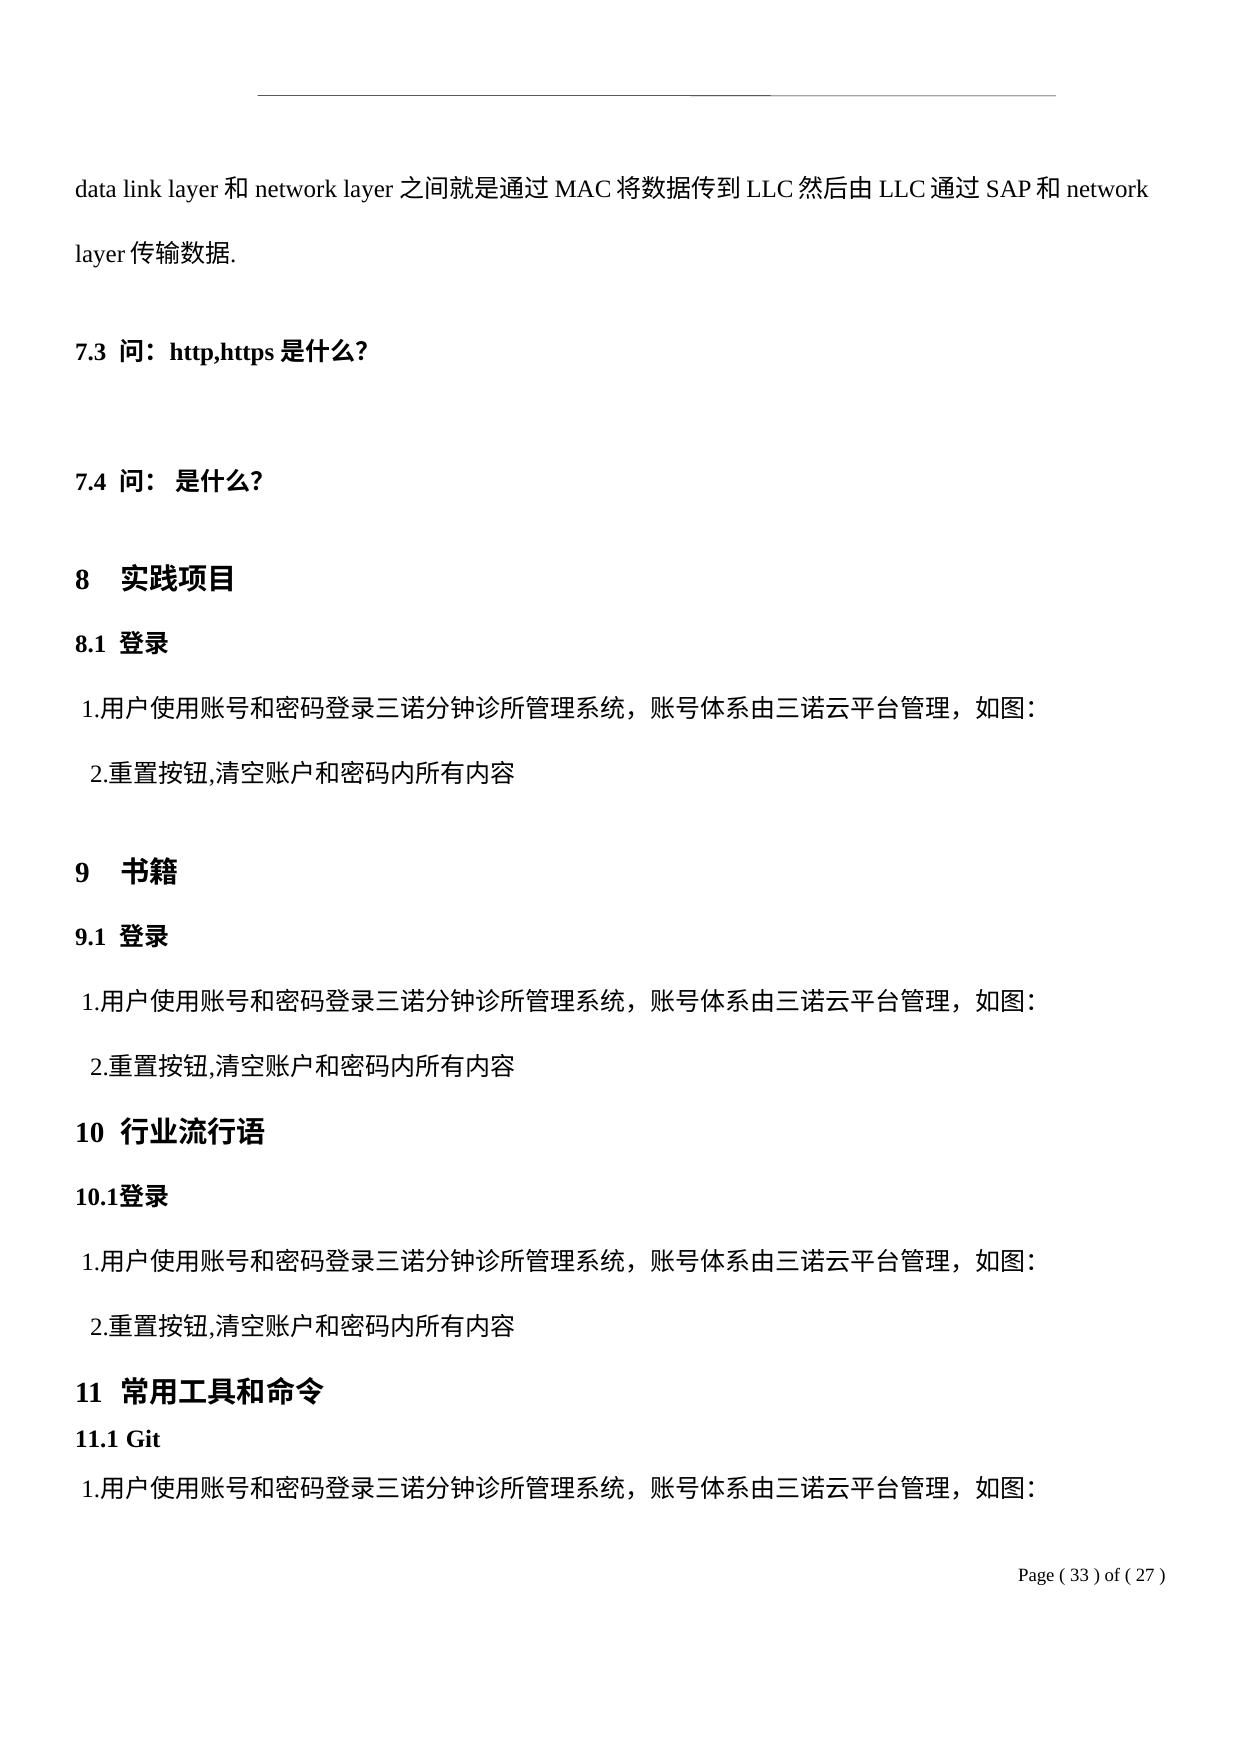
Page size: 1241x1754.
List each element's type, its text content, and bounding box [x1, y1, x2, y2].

text 2.重置按钮,清空账户和密码内所有内容 [90, 739, 1165, 804]
text 2.重置按钮,清空账户和密码内所有内容 [90, 1292, 1165, 1357]
subtitle 登录 [75, 609, 1165, 674]
subtitle Git [75, 1422, 1165, 1454]
subtitle 常用工具和命令 [75, 1357, 1165, 1422]
text 1.用户使用账号和密码登录三诺分钟诊所管理系统，账号体系由三诺云平台管理，如图： [75, 1454, 1165, 1519]
subtitle 登录 [75, 1162, 1165, 1227]
text data link layer 和 network layer 之间就是通过MAC将数据传到LLC然后由LLC通过SAP和network layer传输数据. [75, 154, 1165, 284]
subtitle 实践项目 [75, 544, 1165, 609]
subtitle 行业流行语 [75, 1097, 1165, 1162]
subtitle 书籍 [75, 837, 1165, 902]
text 1.用户使用账号和密码登录三诺分钟诊所管理系统，账号体系由三诺云平台管理，如图： [75, 967, 1165, 1032]
text 1.用户使用账号和密码登录三诺分钟诊所管理系统，账号体系由三诺云平台管理，如图： [75, 1227, 1165, 1292]
subtitle 问：http,https 是什么？ [75, 317, 1165, 382]
subtitle 登录 [75, 902, 1165, 967]
text 1.用户使用账号和密码登录三诺分钟诊所管理系统，账号体系由三诺云平台管理，如图： [75, 674, 1165, 739]
subtitle 问： 是什么？ [75, 447, 1165, 512]
text 2.重置按钮,清空账户和密码内所有内容 [90, 1032, 1165, 1097]
